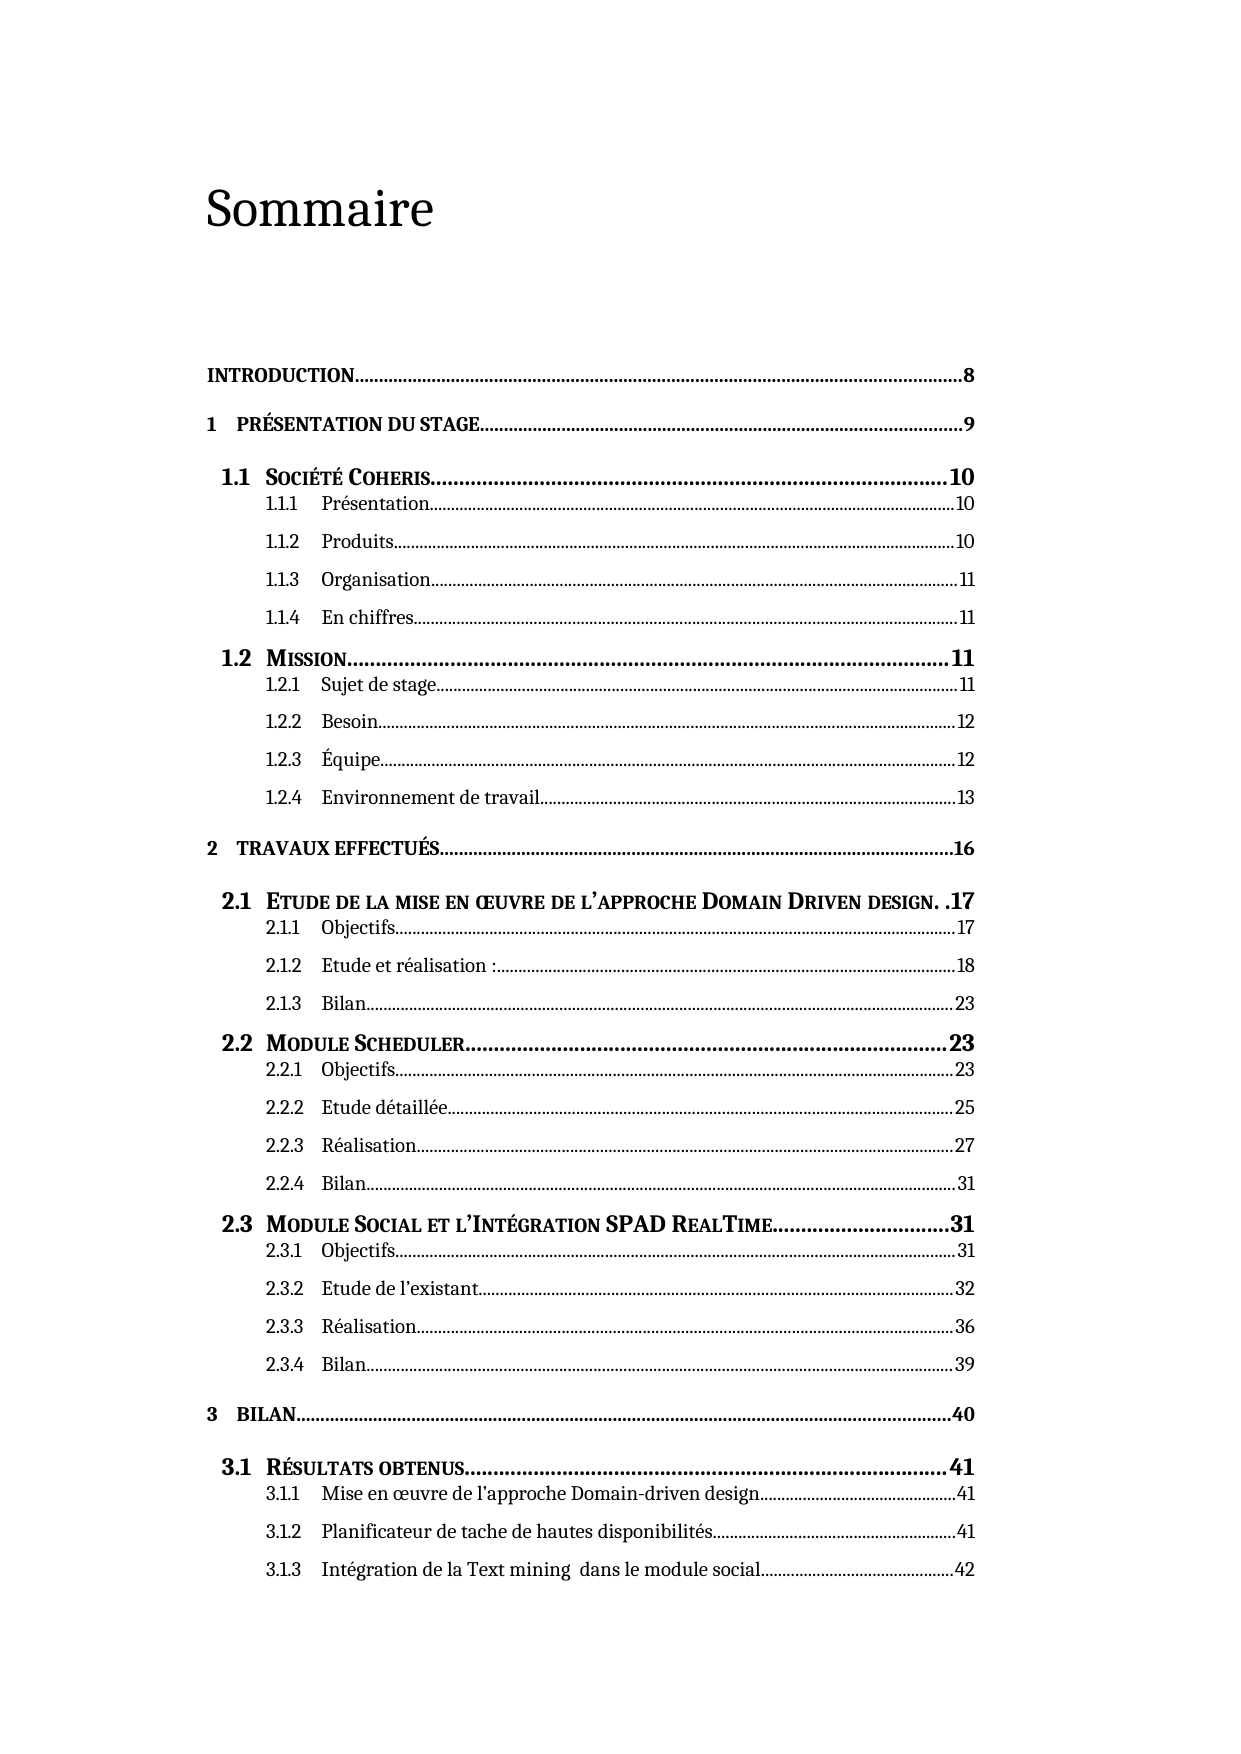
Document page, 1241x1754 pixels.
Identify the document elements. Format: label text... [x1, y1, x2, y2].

text 2.2 Module Scheduler 23 [222, 1029, 974, 1058]
text 2.3.3 Réalisation 36 [207, 1314, 1048, 1338]
text 2.1.2 Etude et réalisation : 18 [207, 953, 1048, 977]
text 1.2.1 Sujet de stage 11 [207, 672, 1048, 696]
text 3.1.2 Planificateur de tache de hautes disponibilités 41 [207, 1520, 1048, 1544]
text 1 Présentation du stage 9 [207, 413, 1019, 437]
text 2.2.4 Bilan 31 [207, 1172, 1048, 1196]
text 3.1.1 Mise en œuvre de l’approche Domain-driven design 41 [207, 1482, 1048, 1506]
text 3.1 Résultats obtenus 41 [222, 1453, 974, 1482]
text 1.2.2 Besoin 12 [207, 710, 1048, 734]
text 2.3.1 Objectifs 31 [207, 1238, 1048, 1262]
text Introduction 8 [207, 364, 1019, 388]
text 2.2.3 Réalisation 27 [207, 1134, 1048, 1158]
text 1.1.3 Organisation 11 [207, 568, 1048, 592]
text 1.1.2 Produits 10 [207, 530, 1048, 554]
text 1.1.1 Présentation 10 [207, 492, 1048, 516]
text 2.1.3 Bilan 23 [207, 991, 1048, 1015]
text 2.2.2 Etude détaillée 25 [207, 1096, 1048, 1120]
text 2.2.1 Objectifs 23 [207, 1058, 1048, 1082]
text 3.1.3 Intégration de la Text mining dans le module social 42 [207, 1558, 1048, 1582]
text 1.2.4 Environnement de travail 13 [207, 786, 1048, 810]
text 1.2 Mission 11 [222, 643, 974, 672]
text 2.1.1 Objectifs 17 [207, 916, 1048, 939]
text 1.2.3 Équipe 12 [207, 748, 1048, 772]
text 1.1.4 En chiffres 11 [207, 606, 1048, 629]
text 3 Bilan 40 [207, 1403, 1019, 1427]
text 2.3 Module Social et l’Intégration SPAD RealTime 31 [222, 1210, 974, 1238]
text 2.1 Etude de la mise en œuvre de l’approche Domain Driven design 17 [222, 887, 974, 916]
text 1.1 Société Coheris 10 [222, 463, 974, 492]
title Sommaire [207, 177, 1048, 239]
text 2.3.2 Etude de l’existant 32 [207, 1276, 1048, 1300]
text 2 Travaux effectués 16 [207, 836, 1019, 860]
text 2.3.4 Bilan 39 [207, 1352, 1048, 1376]
